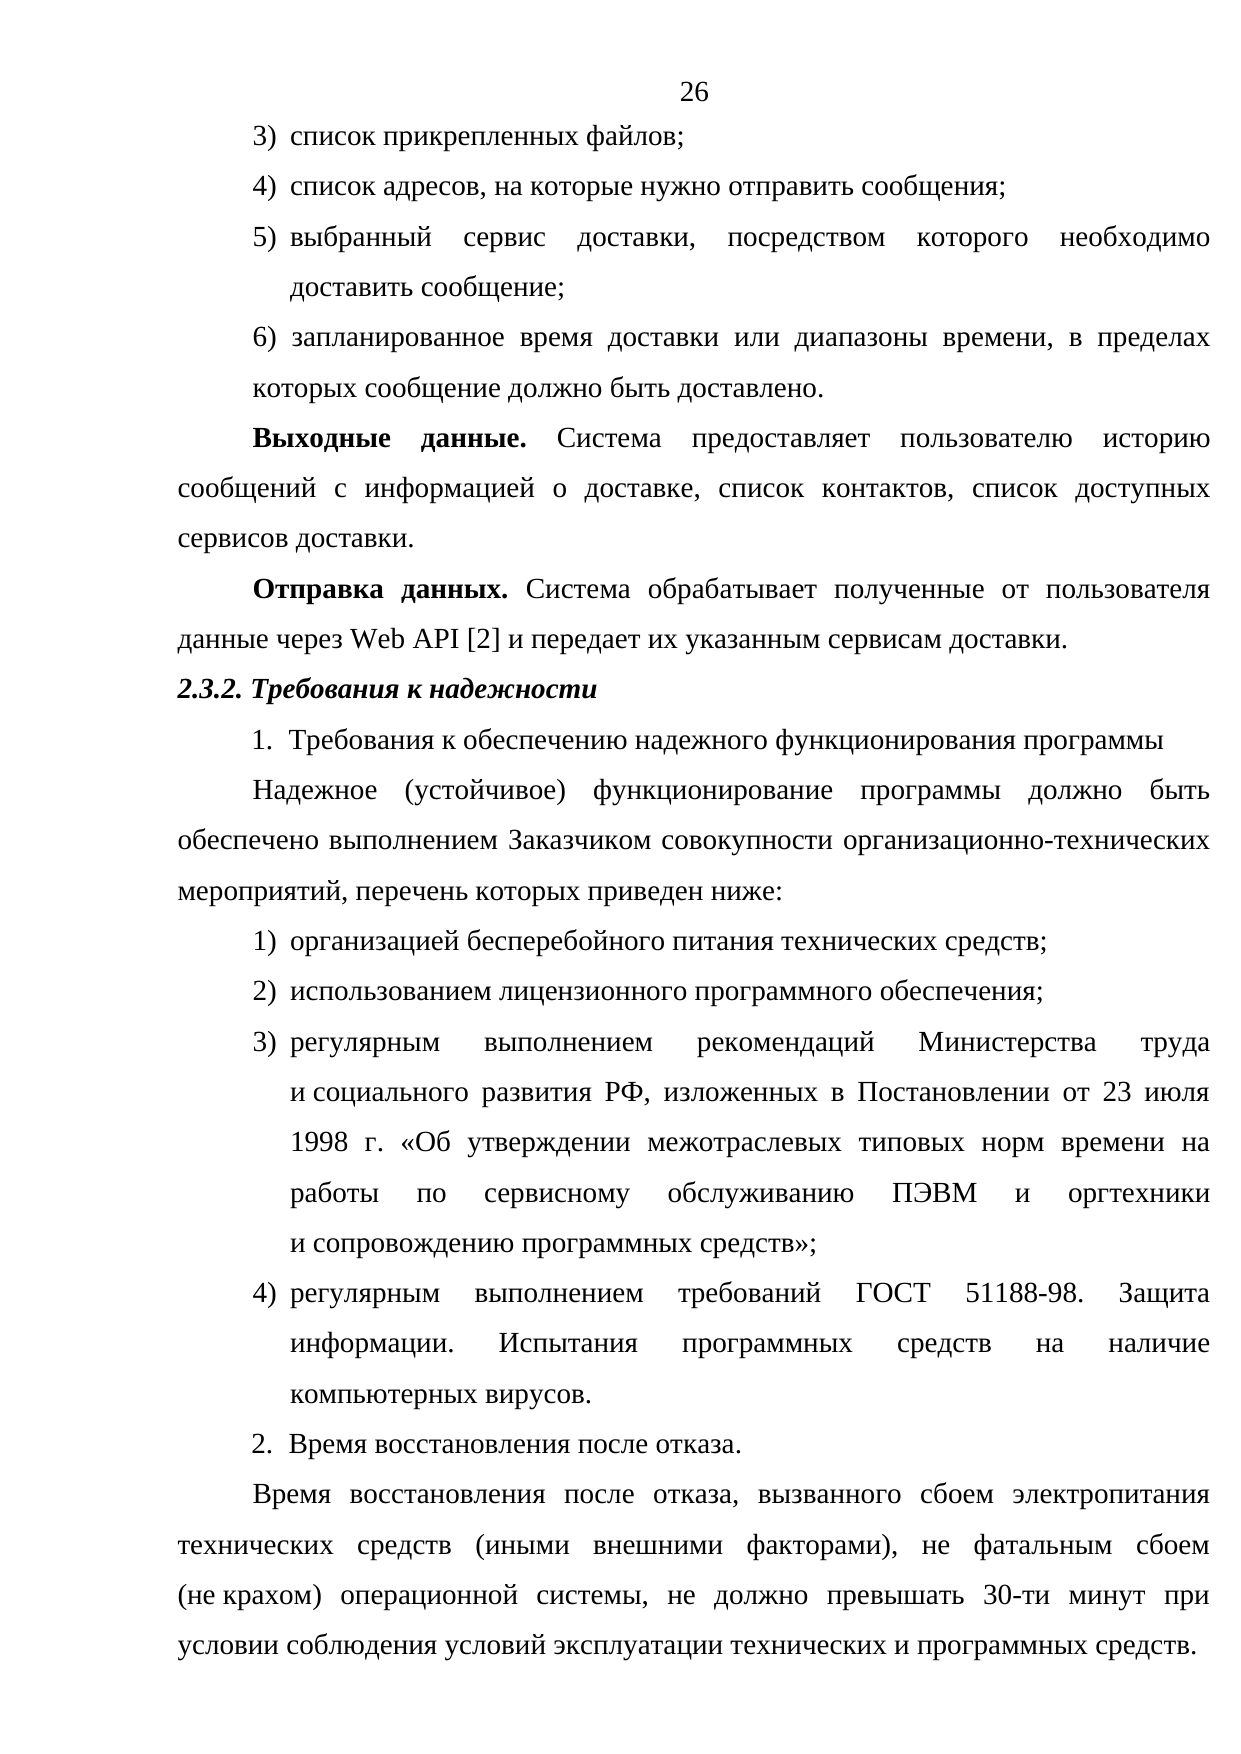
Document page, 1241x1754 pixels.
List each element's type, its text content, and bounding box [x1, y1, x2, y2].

text Отправка данных. Система обрабатывает полученные от пользователя данные через Web API [2] и передает их указанным сервисам доставки. [177, 571, 1211, 655]
list организацией бесперебойного питания технических средств; [252, 923, 1211, 957]
list регулярным выполнением требований ГОСТ 51188-98. Защита информации. Испытания программных средств на наличие компьютерных вирусов. [252, 1275, 1211, 1409]
text Время восстановления после отказа. [251, 1426, 1211, 1460]
subtitle 2.3.2. Требования к надежности [177, 672, 1211, 705]
text Надежное (устойчивое) функционирование программы должно быть обеспечено выполнением Заказчиком совокупности организационно-технических мероприятий, перечень которых приведен ниже: [177, 772, 1211, 906]
list использованием лицензионного программного обеспечения; [252, 973, 1211, 1007]
list выбранный сервис доставки, посредством которого необходимо доставить сообщение; [252, 219, 1211, 303]
text Выходные данные. Система предоставляет пользователю историю сообщений с информацией о доставке, список контактов, список доступных сервисов доставки. [177, 420, 1211, 554]
list 6) запланированное время доставки или диапазоны времени, в пределах которых сообщение должно быть доставлено. [252, 319, 1211, 403]
text Время восстановления после отказа, вызванного сбоем электропитания технических средств (иными внешними факторами), не фатальным сбоем (крахом) операционной системы, не должно превышать 30-ти минут при условии соблюдения условий эксплуатации технических и программных средств. [177, 1477, 1211, 1661]
list список прикрепленных файлов; [252, 118, 1211, 152]
list список адресов, на которые нужно отправить сообщения; [252, 168, 1211, 202]
text Требования к обеспечению надежного функционирования программы [251, 722, 1211, 755]
list регулярным выполнением рекомендаций Министерства труда социального развития РФ, изложенных в Постановлении от 23 июля 1998 г. «Об утверждении межотраслевых типовых норм времени на работы по сервисному обслуживанию ПЭВМ и оргтехники сопровождению программных средств»; [252, 1024, 1211, 1258]
